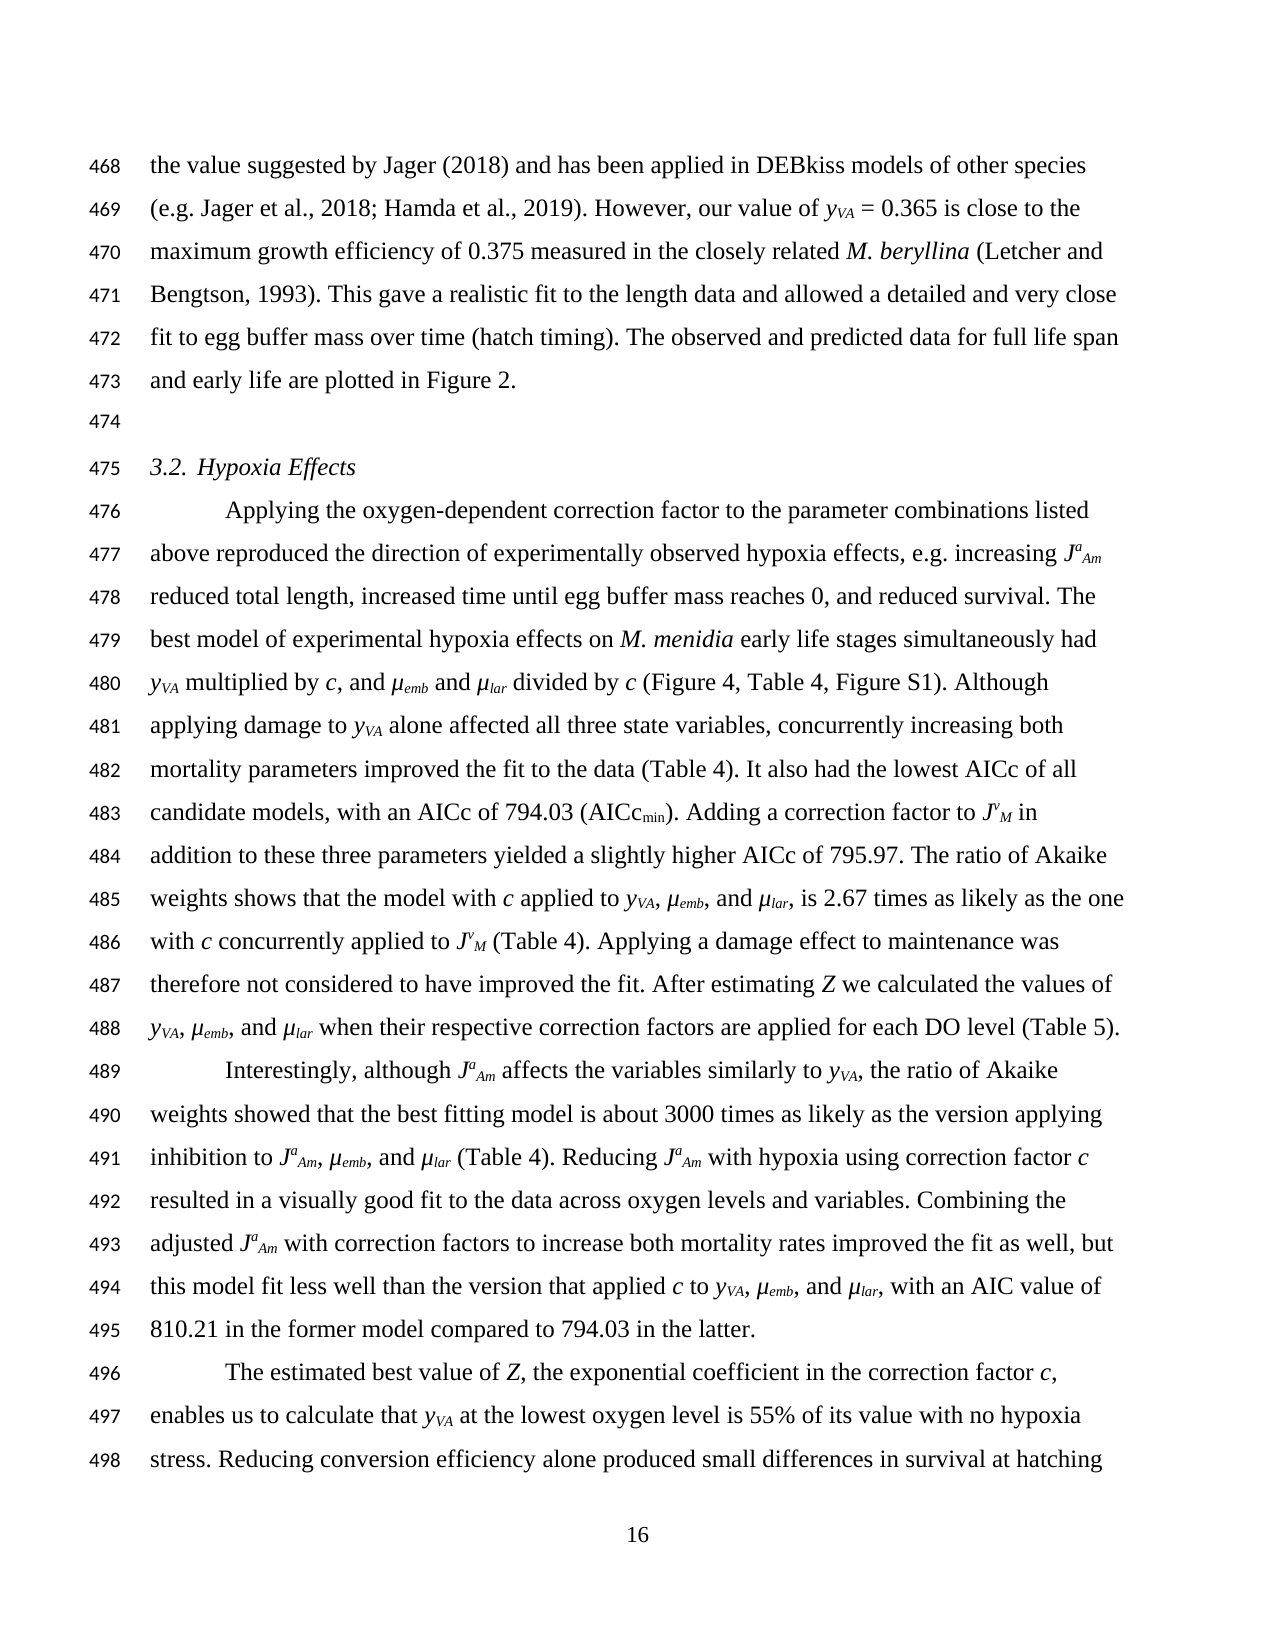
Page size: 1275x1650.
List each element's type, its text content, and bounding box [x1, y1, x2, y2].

list Hypoxia Effects [150, 452, 1125, 481]
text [150, 150, 1125, 394]
text Interestingly, although JaAm affects the variables similarly to yVA, the ratio of Akaike weights showed that the best fitting model is about 3000 times as likely as the version applying inhibition to JaAm, μemb, and μlar (Table 4). Reducing JaAm with hypoxia using correction factor c resulted in a visually good fit to the data across oxygen levels and variables. Combining the adjusted JaAm with correction factors to increase both mortality rates improved the fit as well, but this model fit less well than the version that applied c to yVA, μemb, and μlar, with an AIC value of 810.21 in the former model compared to 794.03 in the latter. [150, 1056, 1125, 1343]
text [150, 1357, 1125, 1472]
text Applying the oxygen-dependent correction factor to the parameter combinations listed above reproduced the direction of experimentally observed hypoxia effects, e.g. increasing JaAm reduced total length, increased time until egg buffer mass reaches 0, and reduced survival. The best model of experimental hypoxia effects on M. menidia early life stages simultaneously had yVA multiplied by c, and μemb and μlar divided by c (Figure 4, Table 4, Figure S1). Although applying damage to yVA alone affected all three state variables, concurrently increasing both mortality parameters improved the fit to the data (Table 4). It also had the lowest AICc of all candidate models, with an AICc of 794.03 (AICcmin). Adding a correction factor to JvM in addition to these three parameters yielded a slightly higher AICc of 795.97. The ratio of Akaike weights shows that the model with c applied to yVA, μemb, and μlar, is 2.67 times as likely as the one with c concurrently applied to JvM (Table 4). Applying a damage effect to maintenance was therefore not considered to have improved the fit. After estimating Z we calculated the values of yVA, μemb, and μlar when their respective correction factors are applied for each DO level (Table 5). [150, 495, 1125, 1041]
